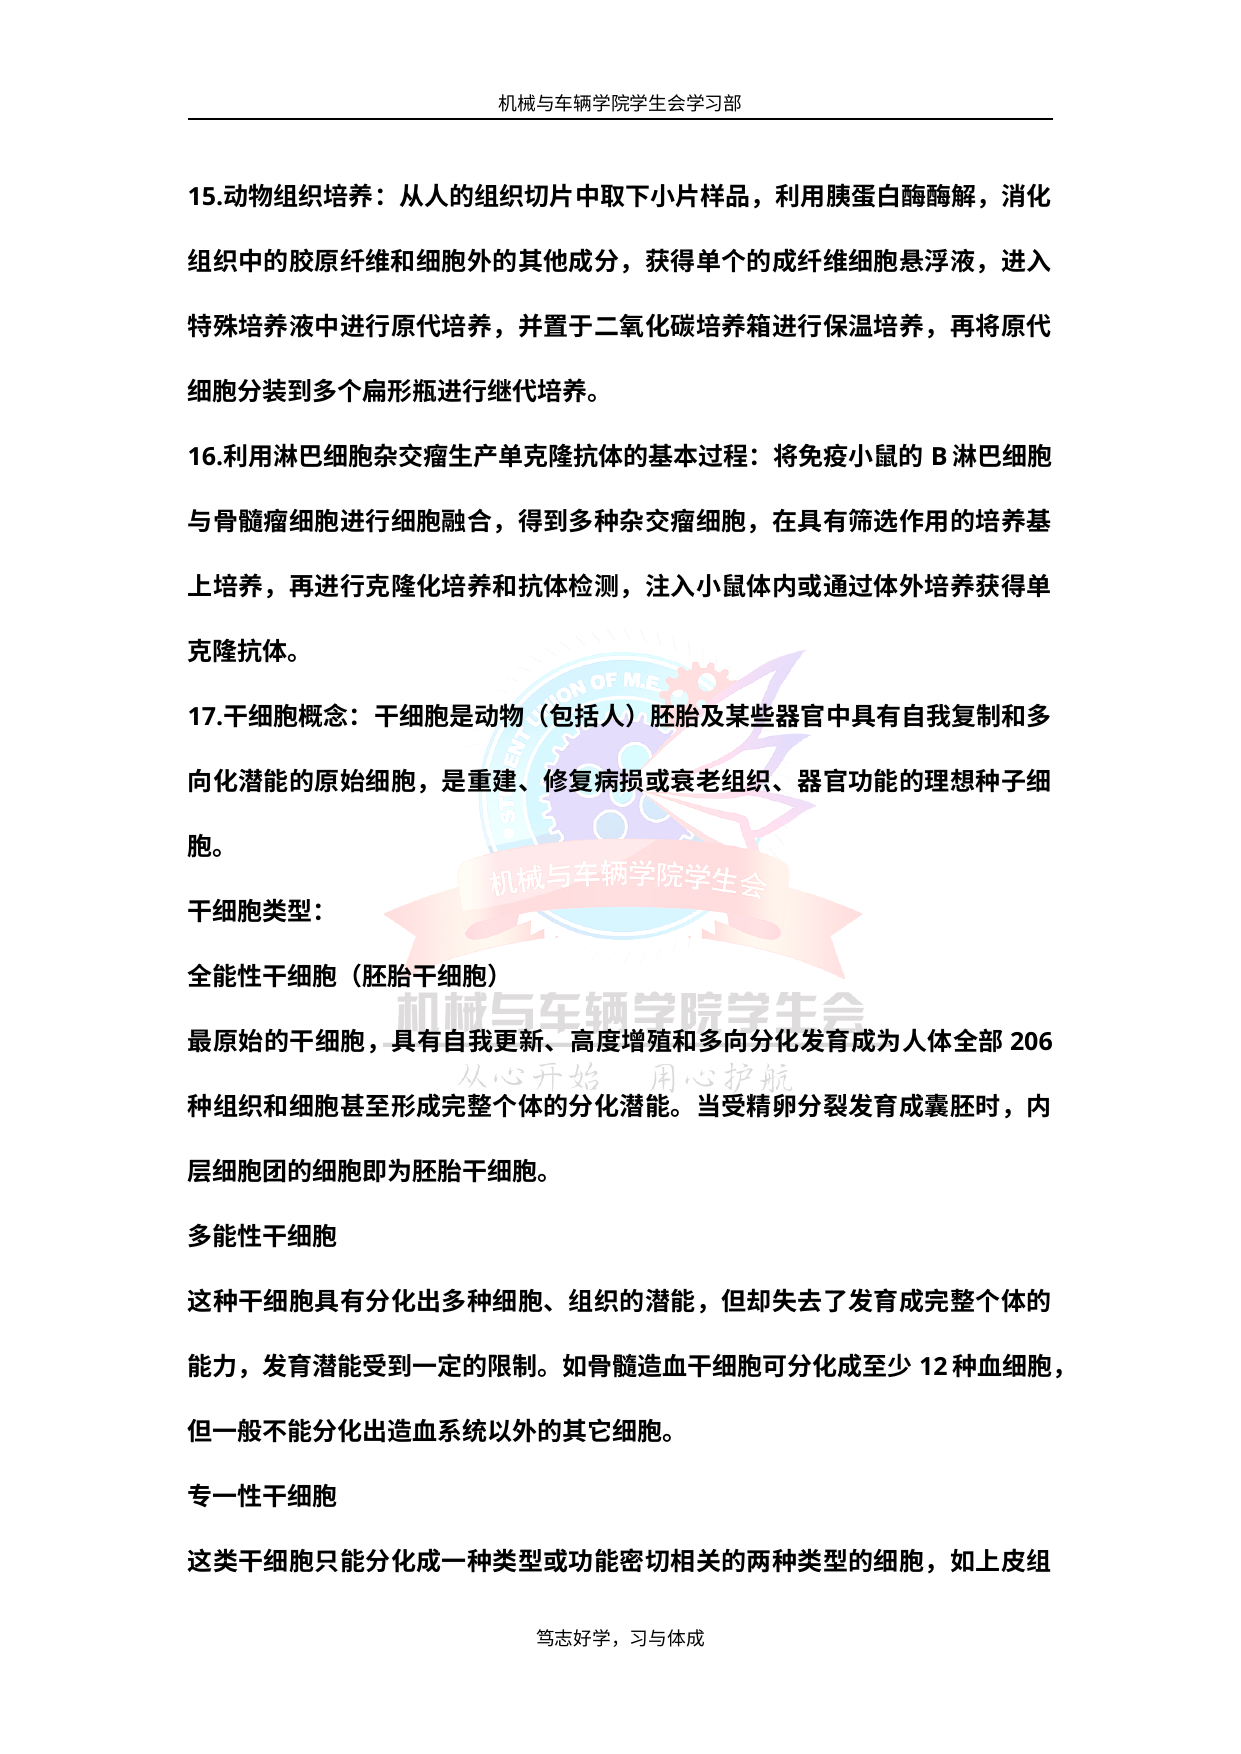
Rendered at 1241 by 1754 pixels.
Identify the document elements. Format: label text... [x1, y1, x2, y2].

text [187, 1527, 1053, 1592]
text 专一性干细胞 [187, 1462, 1053, 1527]
text 17.干细胞概念：干细胞是动物（包括人）胚胎及某些器官中具有自我复制和多向化潜能的原始细胞，是重建、修复病损或衰老组织、器官功能的理想种子细胞。 [187, 682, 1053, 877]
text 16.利用淋巴细胞杂交瘤生产单克隆抗体的基本过程：将免疫小鼠的B淋巴细胞与骨髓瘤细胞进行细胞融合，得到多种杂交瘤细胞，在具有筛选作用的培养基上培养，再进行克隆化培养和抗体检测，注入小鼠体内或通过体外培养获得单克隆抗体。 [187, 422, 1053, 682]
text 这种干细胞具有分化出多种细胞、组织的潜能，但却失去了发育成完整个体的能力，发育潜能受到一定的限制。如骨髓造血干细胞可分化成至少12种血细胞，但一般不能分化出造血系统以外的其它细胞。 [187, 1267, 1053, 1462]
text 最原始的干细胞，具有自我更新、高度增殖和多向分化发育成为人体全部206种组织和细胞甚至形成完整个体的分化潜能。当受精卵分裂发育成囊胚时，内层细胞团的细胞即为胚胎干细胞。 [187, 1007, 1053, 1202]
text 多能性干细胞 [187, 1202, 1053, 1267]
text 干细胞类型： [187, 877, 1053, 942]
text 全能性干细胞（胚胎干细胞） [187, 942, 1053, 1007]
text 15.动物组织培养：从人的组织切片中取下小片样品，利用胰蛋白酶酶解，消化组织中的胶原纤维和细胞外的其他成分，获得单个的成纤维细胞悬浮液，进入特殊培养液中进行原代培养，并置于二氧化碳培养箱进行保温培养，再将原代细胞分装到多个扁形瓶进行继代培养。 [187, 162, 1053, 422]
